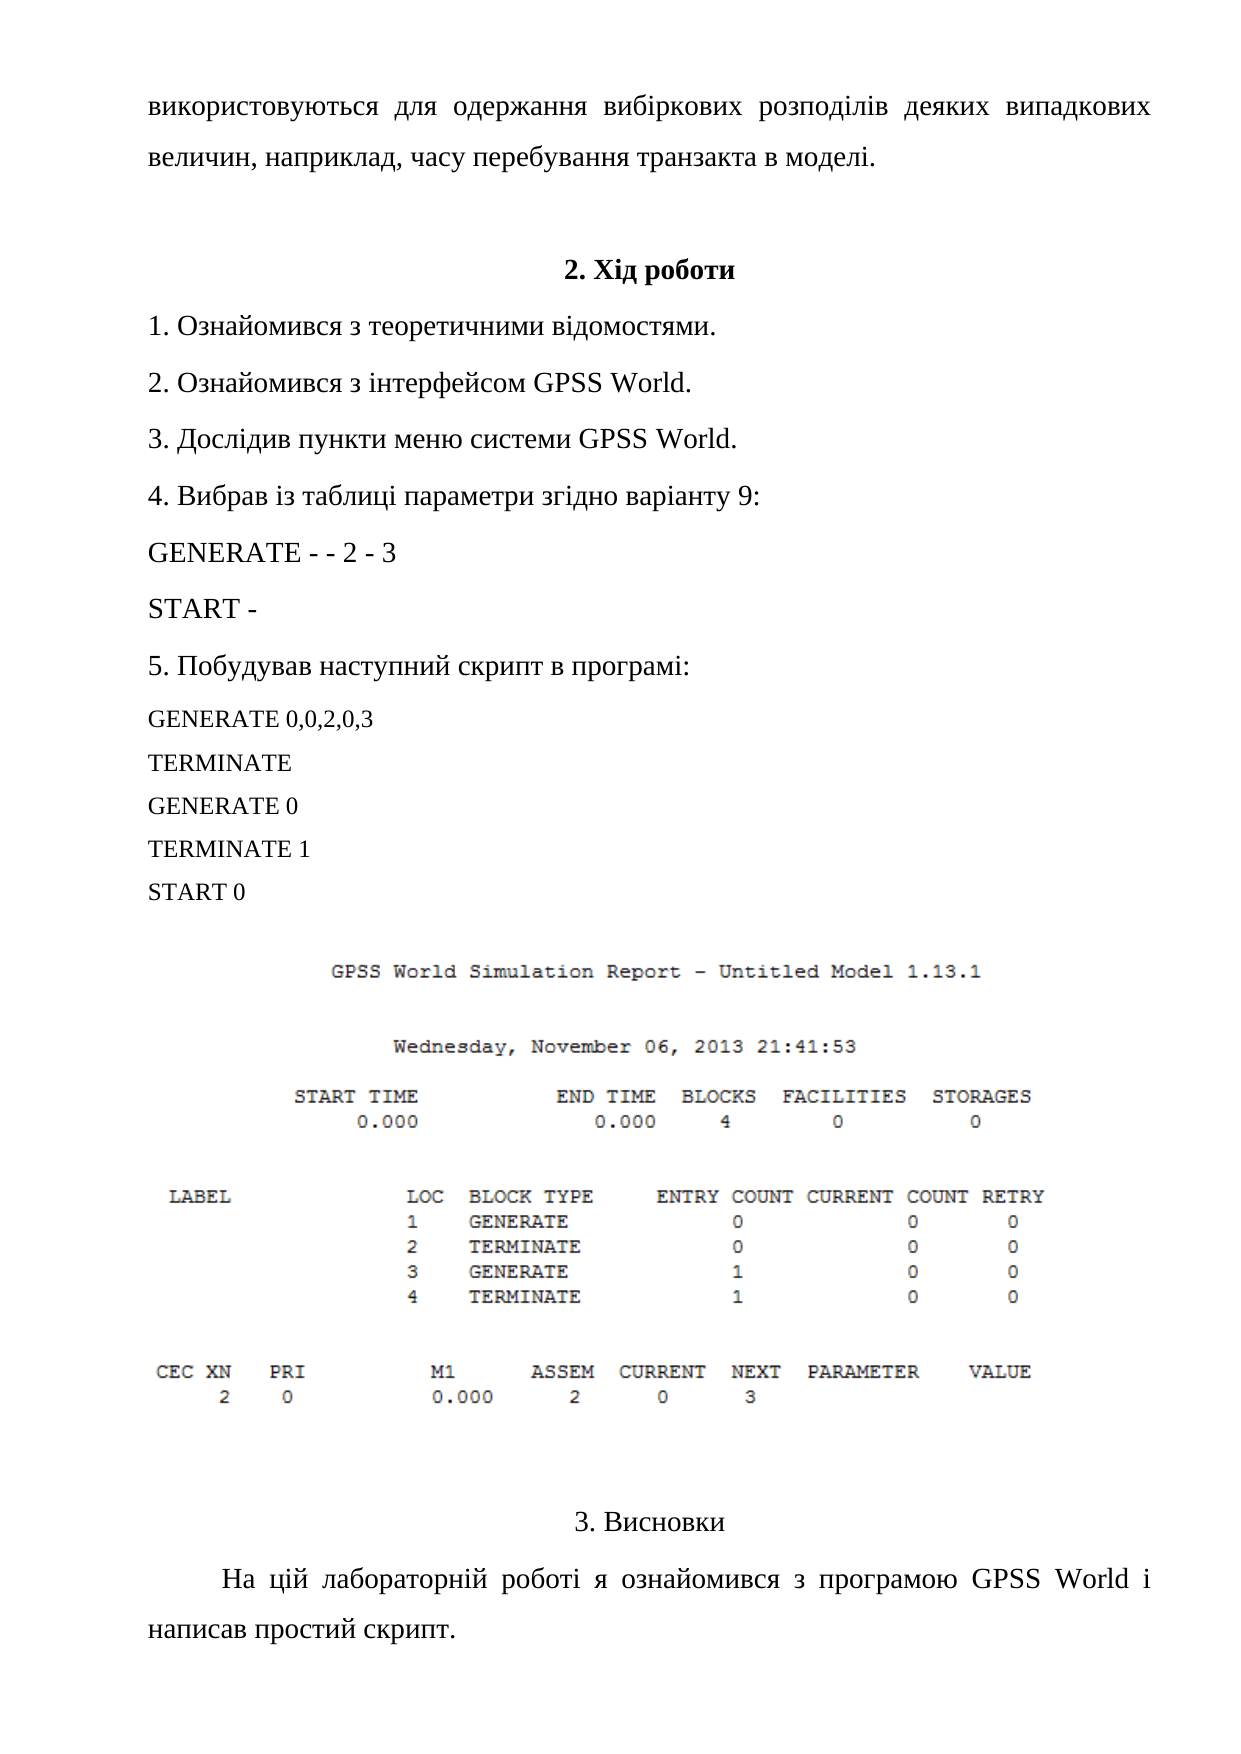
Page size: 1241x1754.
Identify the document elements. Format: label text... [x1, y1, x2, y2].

text На цій лабораторній роботі я ознайомився з програмою GPSS World і написав простий скрипт. [148, 1561, 1152, 1644]
text START - [148, 591, 1152, 625]
text 1. Ознайомився з теоретичними відомостями. [148, 308, 1152, 342]
text GENERATE 0 [148, 791, 1152, 819]
picture [147, 920, 1115, 1447]
text 3. Дослідив пункти меню системи GPSS World. [148, 422, 1152, 455]
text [148, 88, 1152, 172]
text TERMINATE [148, 748, 1152, 776]
text 3. Висновки [148, 1504, 1152, 1538]
text 4. Вибрав із таблиці параметри згідно варіанту 9: [148, 478, 1152, 512]
text START 0 [148, 877, 1152, 906]
text 5. Побудував наступний скрипт в програмі: [148, 648, 1152, 681]
text GENERATE 0,0,2,0,3 [148, 704, 1152, 733]
text GENERATE - - 2 - 3 [148, 535, 1152, 568]
text 2. Ознайомився з інтерфейсом GPSS World. [148, 365, 1152, 399]
text 2. Хід роботи [148, 252, 1152, 286]
text TERMINATE 1 [148, 834, 1152, 863]
